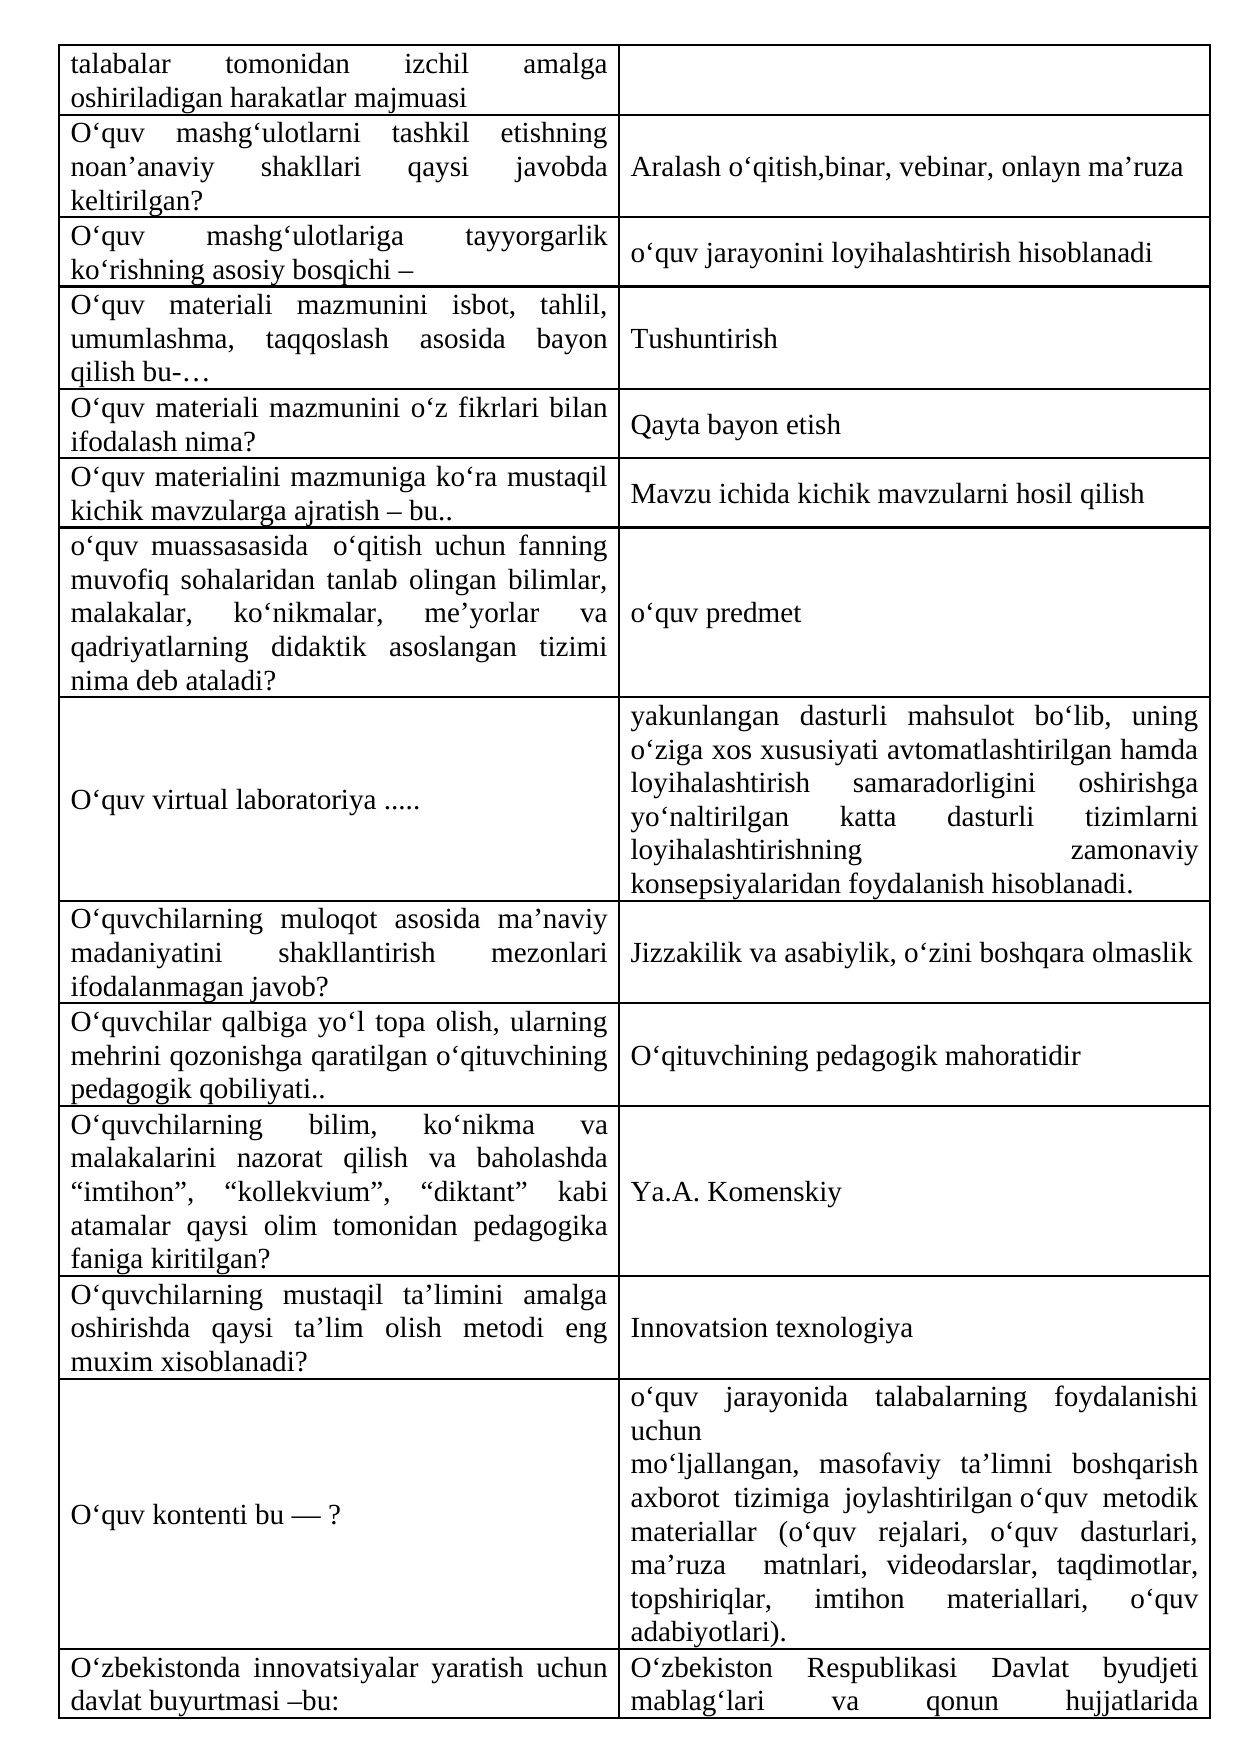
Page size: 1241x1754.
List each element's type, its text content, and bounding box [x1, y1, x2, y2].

table_cell o‘quv predmet [620, 529, 1209, 696]
table_cell O‘quv mashg‘ulotlariga tayyorgarlik ko‘rishning asosiy bosqichi – [60, 218, 618, 285]
table_cell Innovatsion texnologiya [620, 1277, 1209, 1377]
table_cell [60, 46, 618, 113]
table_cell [60, 1650, 618, 1717]
table_cell O‘quv mashg‘ulotlarni tashkil etishning noan’anaviy shakllari qaysi javobda keltirilgan? [60, 116, 618, 216]
table_cell O‘quvchilarning muloqot asosida ma’naviy madaniyatini shakllantirish mezonlari ifodalanmagan javob? [60, 902, 618, 1002]
table_cell Mavzu ichida kichik mavzularni hosil qilish [620, 459, 1209, 526]
table_cell O‘quvchilarning bilim, ko‘nikma va malakalarini nazorat qilish va baholashda “imtihon”, “kollekvium”, “diktant” kabi atamalar qaysi olim tomonidan pedagogika faniga kiritilgan? [60, 1107, 618, 1275]
table_cell O‘quv materiali mazmunini isbot, tahlil, umumlashma, taqqoslash asosida bayon qilish bu-… [60, 288, 618, 388]
table_cell Qayta bayon etish [620, 390, 1209, 457]
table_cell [620, 1650, 1209, 1717]
table_cell O‘quvchilarning mustaqil ta’limini amalga oshirishda qaysi ta’lim olish metodi eng muxim xisoblanadi? [60, 1277, 618, 1377]
table_cell o‘quv muassasasida o‘qitish uchun fanning muvofiq sohalaridan tanlab olingan bilimlar, malakalar, ko‘nikmalar, me’yorlar va qadriyatlarning didaktik asoslangan tizimi nima deb ataladi? [60, 529, 618, 696]
table_cell Jizzakilik va asabiylik, o‘zini boshqara olmaslik [620, 902, 1209, 1002]
table_cell o‘quv jarayonini loyihalashtirish hisoblanadi [620, 218, 1209, 285]
table_cell o‘quv jarayonida talabalarning foydalanishi uchun mo‘ljallangan, masofaviy ta’limni boshqarish axborot tizimiga joylashtirilgan o‘quv metodik materiallar (o‘quv rejalari, o‘quv dasturlari, ma’ruza matnlari, videodarslar, taqdimotlar, topshiriqlar, imtihon materiallari, o‘quv adabiyotlari). [620, 1380, 1209, 1648]
table_cell O‘quv materialini mazmuniga ko‘ra mustaqil kichik mavzularga ajratish – bu.. [60, 459, 618, 526]
table_cell O‘quv virtual laboratoriya ..... [60, 698, 618, 899]
table_cell Tushuntirish [620, 288, 1209, 388]
table_cell O‘qituvchining pedagogik mahoratidir [620, 1004, 1209, 1105]
table_cell O‘quv materiali mazmunini o‘z fikrlari bilan ifodalash nima? [60, 390, 618, 457]
table_cell Ya.A. Komenskiy [620, 1107, 1209, 1275]
table_cell O‘quvchilar qalbiga yo‘l topa olish, ularning mehrini qozonishga qaratilgan o‘qituvchining pedagogik qobiliyati.. [60, 1004, 618, 1105]
table_cell Aralash o‘qitish,binar, vebinar, onlayn ma’ruza [620, 116, 1209, 216]
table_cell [620, 46, 1209, 113]
table_cell O‘quv kontenti bu — ? [60, 1380, 618, 1648]
table_cell yakunlangan dasturli mahsulot bo‘lib, uning o‘ziga xos xususiyati avtomatlashtirilgan hamda loyihalashtirish samaradorligini oshirishga yo‘naltirilgan katta dasturli tizimlarni loyihalashtirishning zamonaviy konsepsiyalaridan foydalanish hisoblanadi. [620, 698, 1209, 899]
